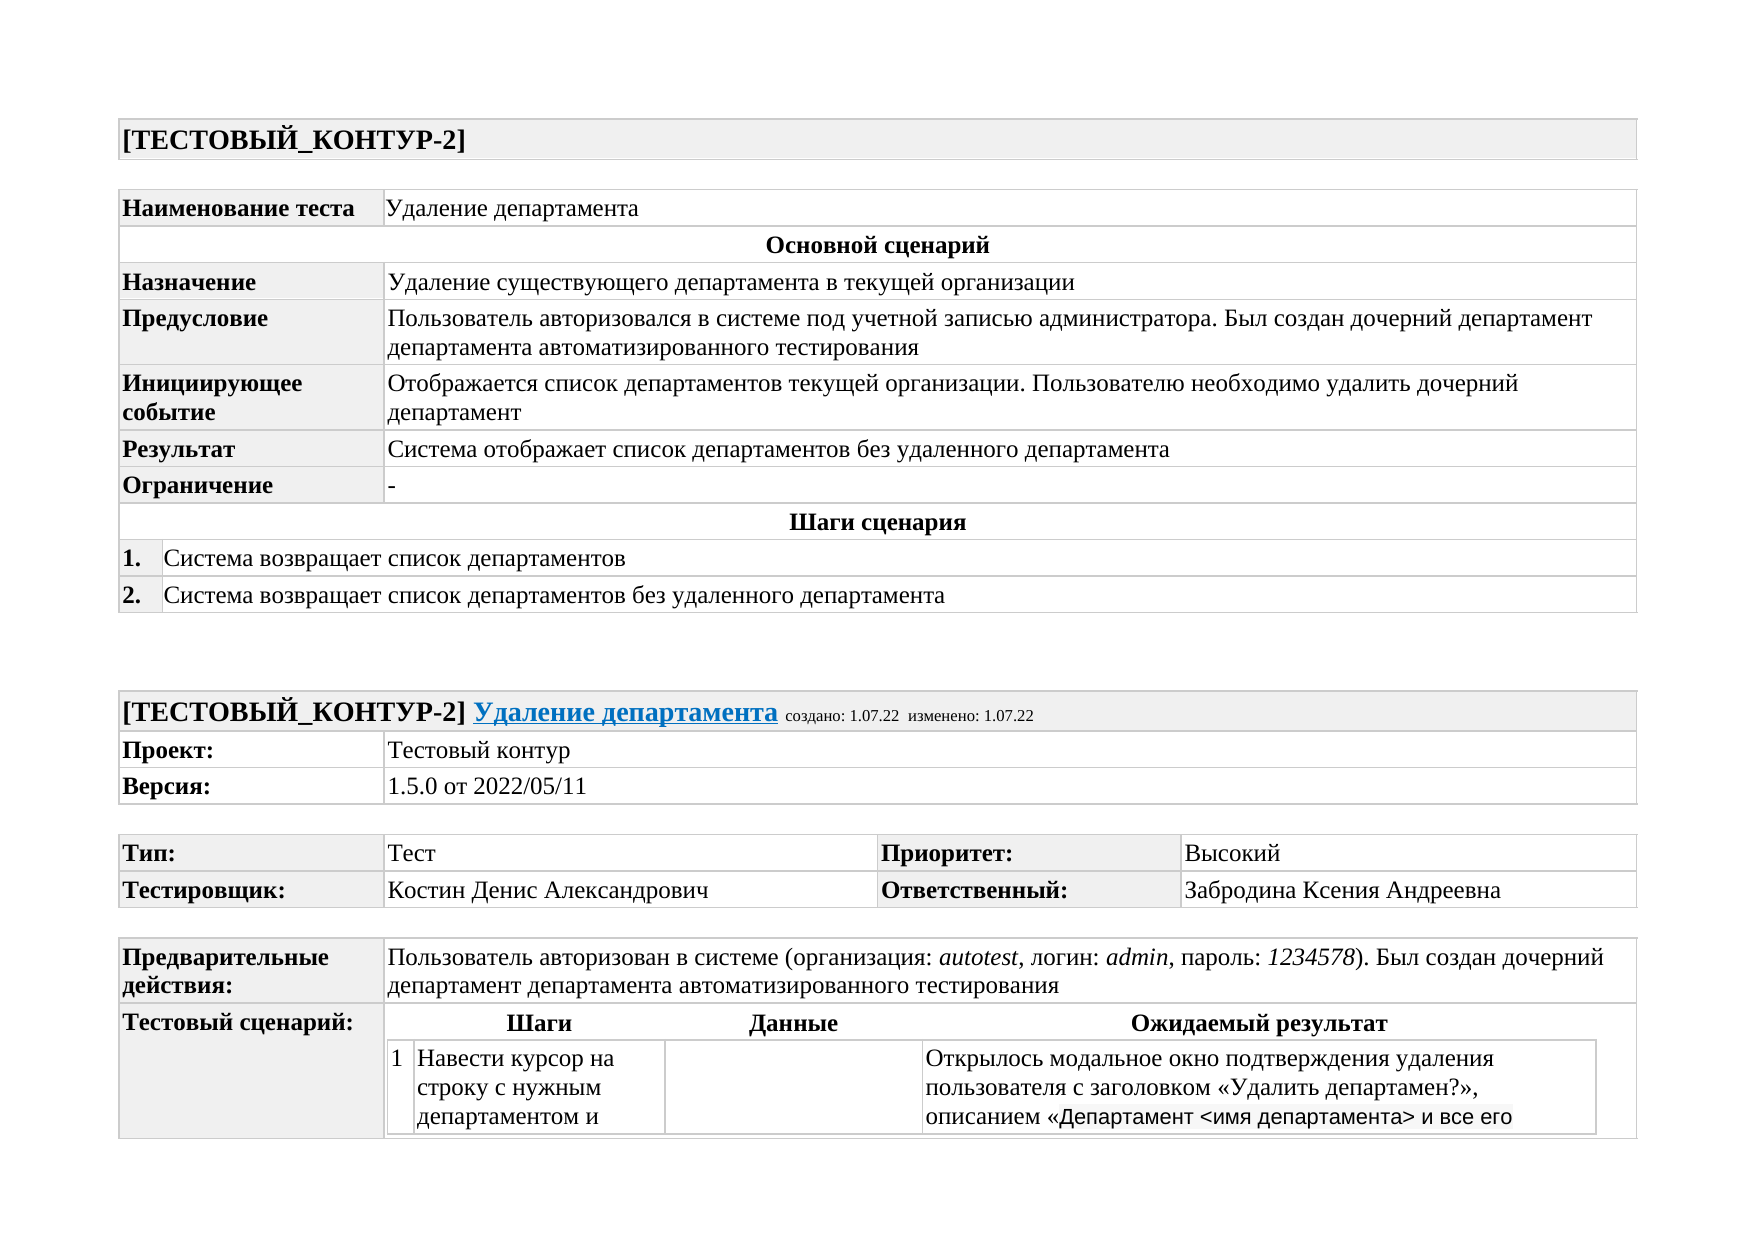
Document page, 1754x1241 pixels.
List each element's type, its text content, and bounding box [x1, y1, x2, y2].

table_cell Ответственный: [878, 872, 1180, 907]
table_cell Инициирующее событие [120, 365, 383, 429]
table_cell 2. [120, 577, 162, 612]
table_header Предварительные действия: [120, 939, 383, 1002]
table_header Тест [385, 835, 877, 870]
table_cell 1.5.0 от 2022/05/11 [385, 768, 1636, 803]
table_cell Ограничение [120, 467, 383, 502]
table_cell - [385, 467, 1636, 502]
table_cell Система отображает список департаментов без удаленного департамента [385, 431, 1636, 466]
table_header Удаление департамента [385, 190, 1636, 225]
table_cell Система возвращает список департаментов [163, 540, 1636, 575]
table_cell Назначение [120, 263, 383, 298]
table_cell Проект: [120, 732, 383, 767]
table_header Наименование теста [120, 190, 383, 225]
table_header Высокий [1182, 835, 1636, 870]
table_cell Тестовый контур [385, 732, 1636, 767]
table_cell Предусловие [120, 300, 383, 364]
table_cell Костин Денис Александрович [385, 872, 877, 907]
table_cell Забродина Ксения Андреевна [1182, 872, 1636, 907]
table_cell Удаление существующего департамента в текущей организации [385, 263, 1636, 298]
table_header Тип: [120, 835, 383, 870]
table_cell Версия: [120, 768, 383, 803]
table_cell [385, 1004, 1636, 1138]
table_cell Результат [120, 431, 383, 466]
table_cell Пользователь авторизовался в системе под учетной записью администратора. Был создан дочерний департамент департамента автоматизированного тестирования [385, 300, 1636, 364]
table_cell Тестировщик: [120, 872, 383, 907]
table_cell Тестовый сценарий: [120, 1004, 383, 1138]
table_header Приоритет: [878, 835, 1180, 870]
table_header [ТЕСТОВЫЙ_КОНТУР-2] [120, 120, 1636, 158]
table_cell Система возвращает список департаментов без удаленного департамента [163, 577, 1636, 612]
table_cell 1. [120, 540, 162, 575]
table_header Пользователь авторизован в системе (организация: autotest, логин: admin, пароль: 1234578). Был создан дочерний департамент департамента автоматизированного тестирования [385, 939, 1636, 1002]
table_cell Основной сценарий [120, 227, 1636, 262]
table_cell Отображается список департаментов текущей организации. Пользователю необходимо удалить дочерний департамент [385, 365, 1636, 429]
table_header [ТЕСТОВЫЙ_КОНТУР-2] Удаление департамента создано: 1.07.22 изменено: 1.07.22 [120, 692, 1636, 730]
table_cell Шаги сценария [120, 504, 1636, 539]
